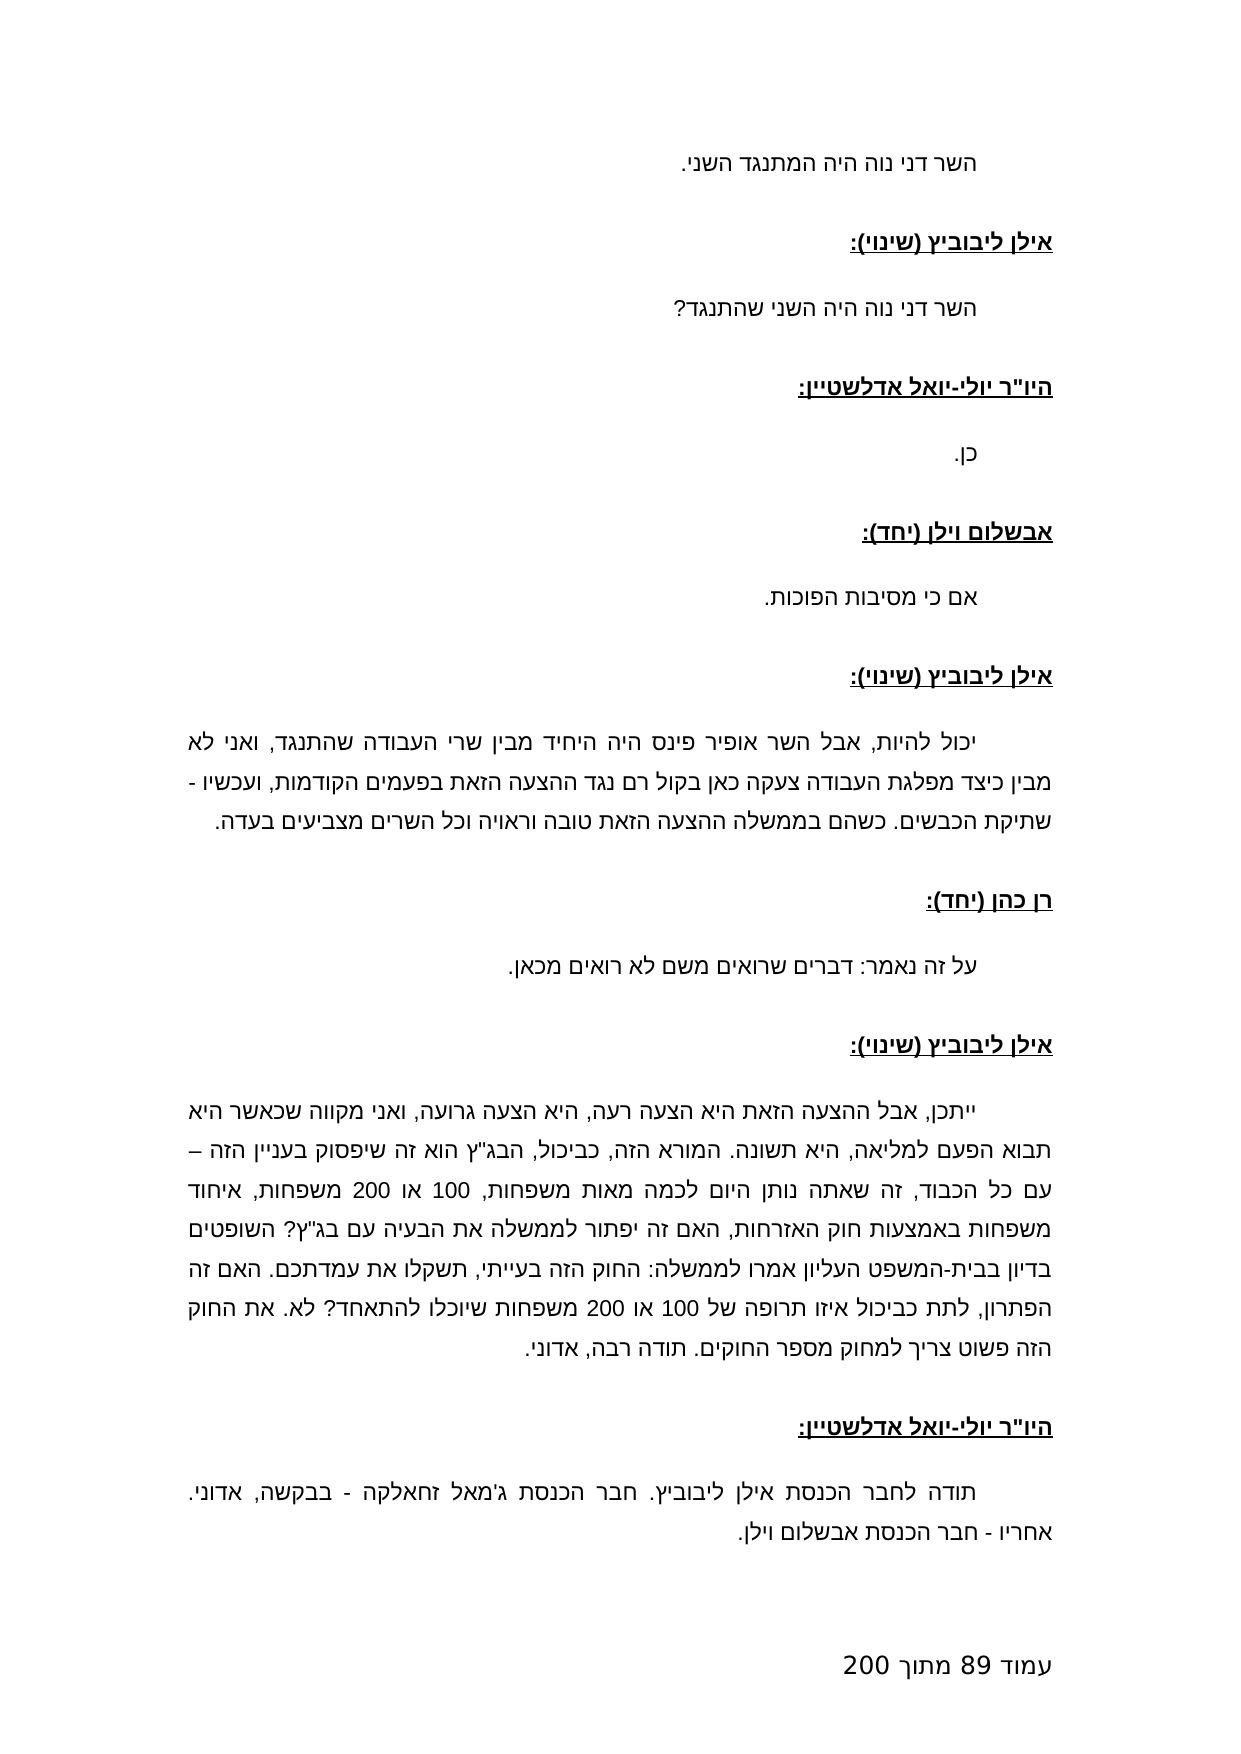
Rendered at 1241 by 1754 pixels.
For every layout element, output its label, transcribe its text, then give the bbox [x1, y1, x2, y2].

text השר דני נוה היה השני שהתנגד? [187, 295, 1053, 321]
text היו"ר יולי-יואל אדלשטיין: [187, 1413, 1053, 1440]
text רן כהן (יחד): [187, 887, 1053, 913]
text תודה לחבר הכנסת אילן ליבוביץ. חבר הכנסת ג'מאל זחאלקה - בבקשה, אדוני. אחריו - חבר הכנסת אבשלום וילן. [187, 1479, 1053, 1545]
text ייתכן, אבל ההצעה הזאת היא הצעה רעה, היא הצעה גרועה, ואני מקווה שכאשר היא תבוא הפעם למליאה, היא תשונה. המורא הזה, כביכול, הבג"ץ הוא זה שיפסוק בעניין הזה – עם כל הכבוד, זה שאתה נותן היום לכמה מאות משפחות, 100 או 200 משפחות, איחוד משפחות באמצעות חוק האזרחות, האם זה יפתור לממשלה את הבעיה עם בג"ץ? השופטים בדיון בבית-המשפט העליון אמרו לממשלה: החוק הזה בעייתי, תשקלו את עמדתכם. האם זה הפתרון, לתת כביכול איזו תרופה של 100 או 200 משפחות שיוכלו להתאחד? לא. את החוק הזה פשוט צריך למחוק מספר החוקים. תודה רבה, אדוני. [187, 1098, 1053, 1361]
text אם כי מסיבות הפוכות. [187, 584, 1053, 611]
text על זה נאמר: דברים שרואים משם לא רואים מכאן. [187, 953, 1053, 979]
text אבשלום וילן (יחד): [187, 518, 1053, 545]
text אילן ליבוביץ (שינוי): [187, 1032, 1053, 1058]
text כן. [187, 439, 1053, 466]
text אילן ליבוביץ (שינוי): [187, 663, 1053, 690]
text אילן ליבוביץ (שינוי): [187, 229, 1053, 255]
text יכול להיות, אבל השר אופיר פינס היה היחיד מבין שרי העבודה שהתנגד, ואני לא מבין כיצד מפלגת העבודה צעקה כאן בקול רם נגד ההצעה הזאת בפעמים הקודמות, ועכשיו - שתיקת הכבשים. כשהם בממשלה ההצעה הזאת טובה וראויה וכל השרים מצביעים בעדה. [187, 729, 1053, 834]
text היו"ר יולי-יואל אדלשטיין: [187, 374, 1053, 400]
text השר דני נוה היה המתנגד השני. [187, 150, 1053, 176]
